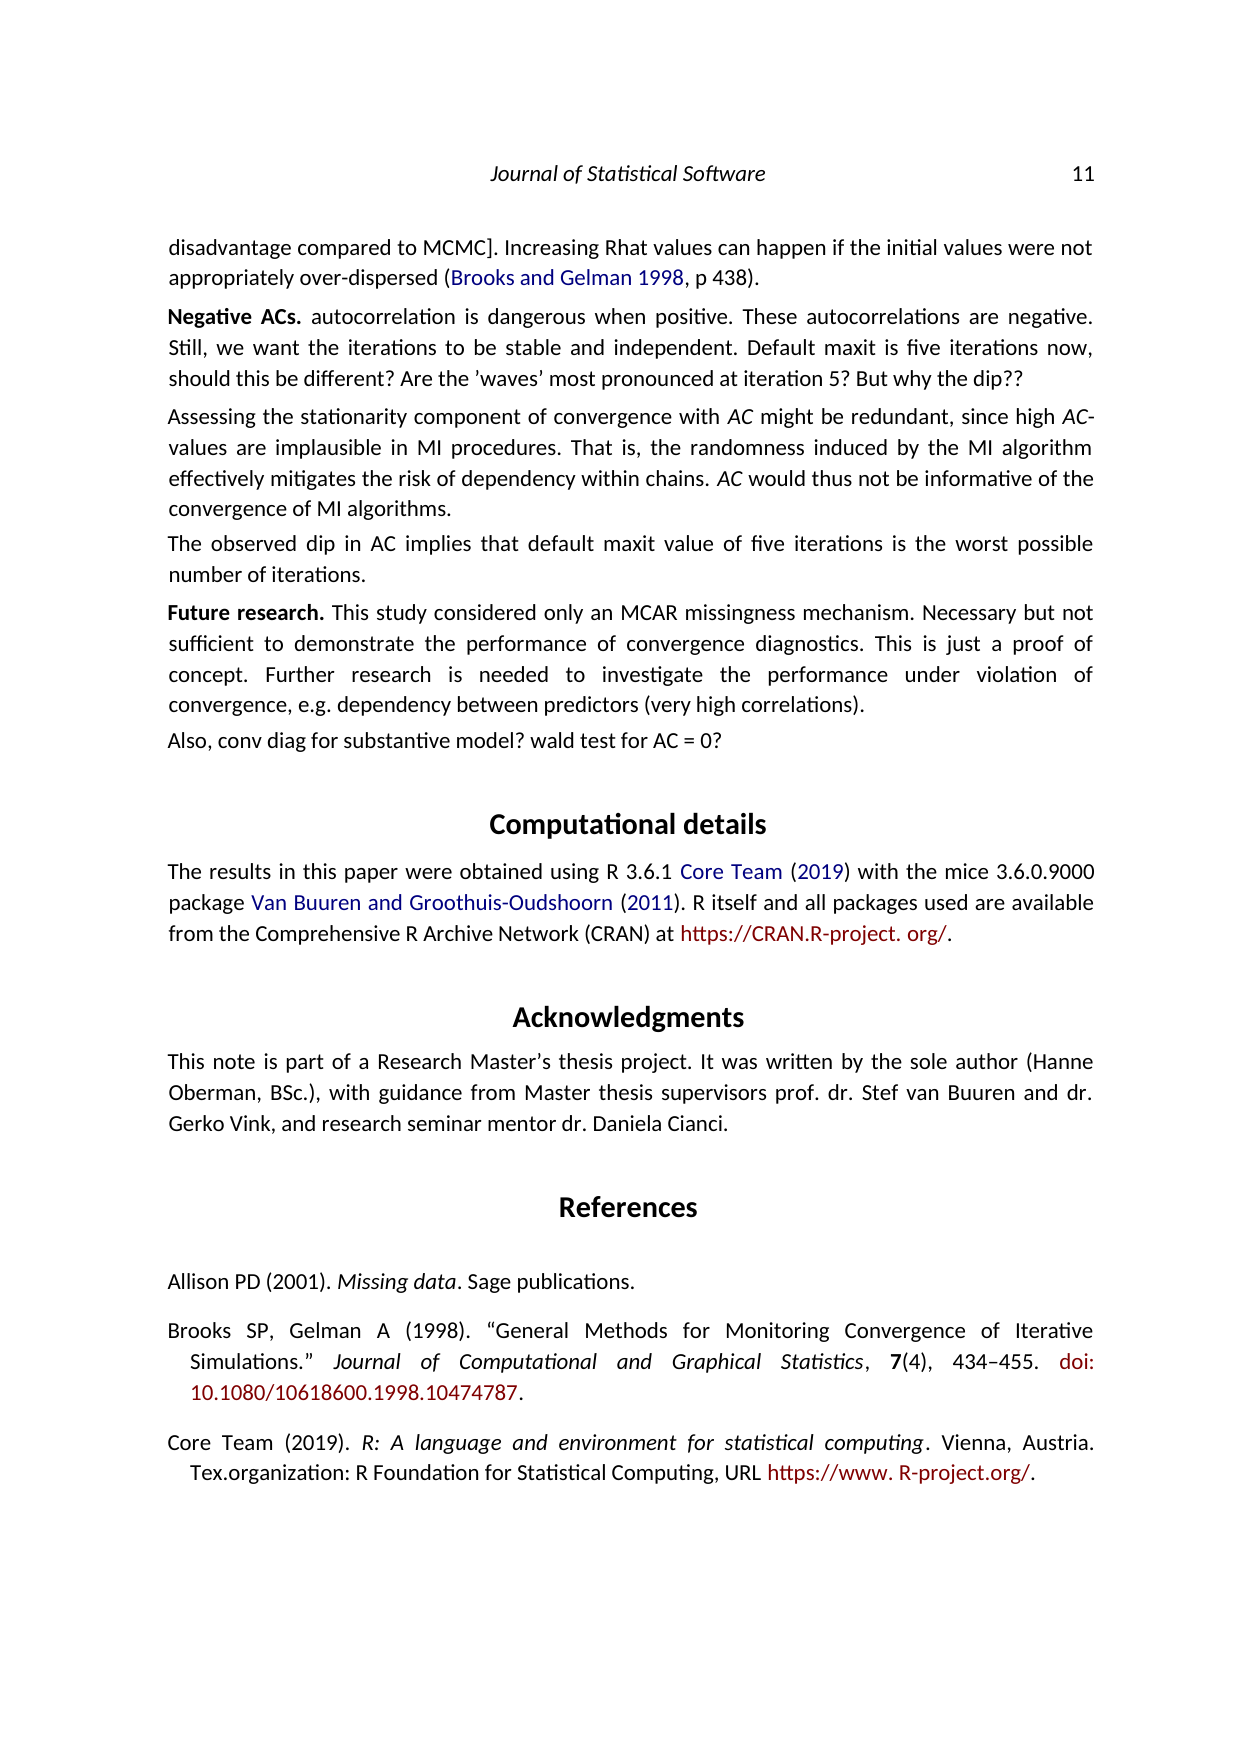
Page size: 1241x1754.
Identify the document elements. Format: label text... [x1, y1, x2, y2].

text Allison PD (2001). Missing data. Sage publications. [167, 1267, 1095, 1295]
text Assessing the stationarity component of convergence with AC might be redundant, since high AC-values are implausible in MI procedures. That is, the randomness induced by the MI algorithm effectively mitigates the risk of dependency within chains. AC would thus not be informative of the convergence of MI algorithms. [167, 402, 1095, 522]
text Core Team (2019). R: A language and environment for statistical computing. Vienna, Austria. Tex.organization: R Foundation for Statistical Computing, URL https://www. R-project.org/. [167, 1428, 1095, 1486]
text Future research. This study considered only an MCAR missingness mechanism. Necessary but not sufficient to demonstrate the performance of convergence diagnostics. This is just a proof of concept. Further research is needed to investigate the performance under violation of convergence, e.g. dependency between predictors (very high correlations). [167, 598, 1095, 719]
text The observed dip in AC implies that default maxit value of five iterations is the worst possible number of iterations. [167, 529, 1095, 588]
subtitle Acknowledgments [169, 998, 1088, 1034]
text Also, conv diag for substantive model? wald test for AC = 0? [167, 726, 1095, 754]
subtitle References [169, 1188, 1088, 1224]
text This note is part of a Research Master’s thesis project. It was written by the sole author (Hanne Oberman, BSc.), with guidance from Master thesis supervisors prof. dr. Stef van Buuren and dr. Gerko Vink, and research seminar mentor dr. Daniela Cianci. [167, 1047, 1095, 1137]
text Negative ACs. autocorrelation is dangerous when positive. These autocorrelations are negative. Still, we want the iterations to be stable and independent. Default maxit is five iterations now, should this be different? Are the ’waves’ most pronounced at iteration 5? But why the dip?? [167, 302, 1095, 392]
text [167, 233, 1095, 291]
text Brooks SP, Gelman A (1998). “General Methods for Monitoring Convergence of Iterative Simulations.” Journal of Computational and Graphical Statistics, 7(4), 434–455. doi: 10.1080/10618600.1998.10474787. [167, 1317, 1095, 1406]
subtitle Computational details [169, 805, 1088, 842]
text The results in this paper were obtained using R 3.6.1 Core Team (2019) with the mice 3.6.0.9000 package Van Buuren and Groothuis-Oudshoorn (2011). R itself and all packages used are available from the Comprehensive R Archive Network (CRAN) at https://CRAN.R-project. org/. [167, 857, 1095, 947]
